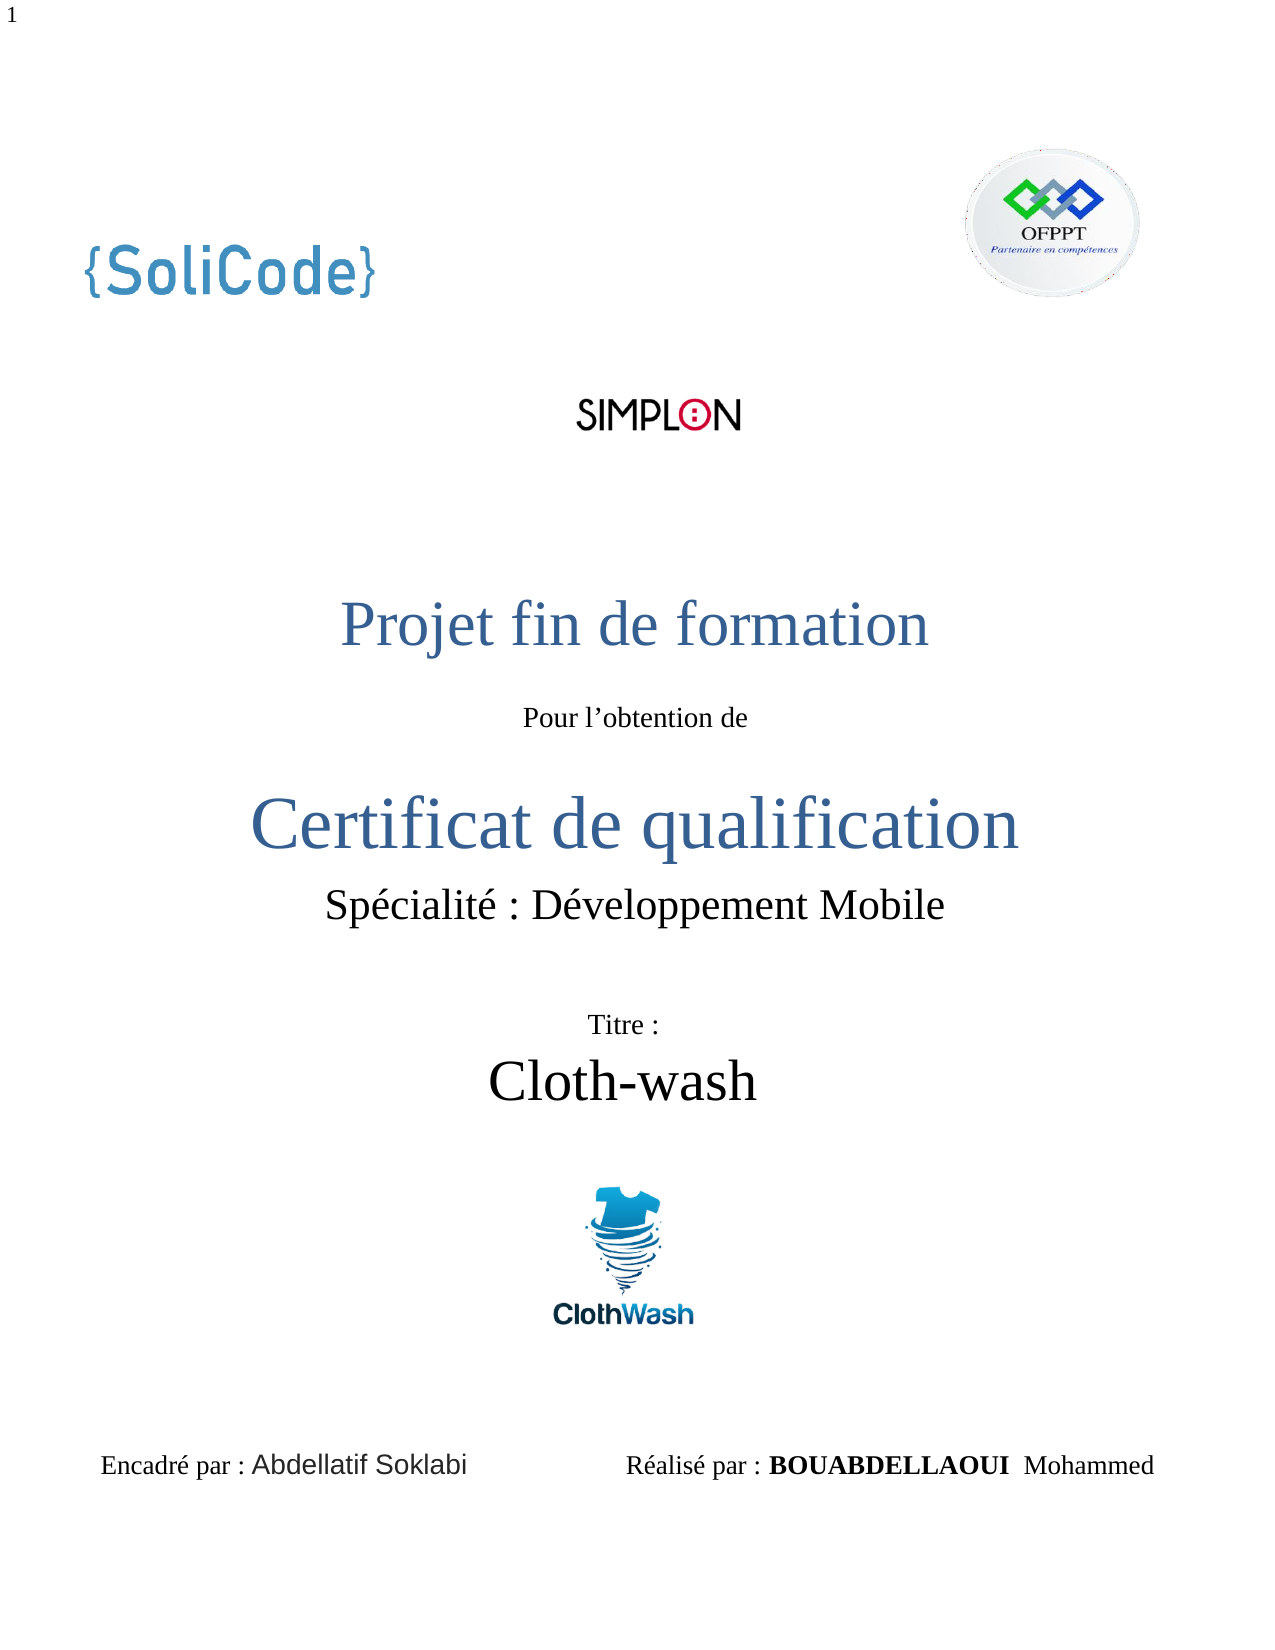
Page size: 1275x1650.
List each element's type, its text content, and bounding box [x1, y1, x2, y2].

text Spécialité : Développement Mobile [179, 879, 1090, 929]
picture [84, 244, 375, 298]
picture [542, 297, 771, 526]
text Projet fin de formation [179, 585, 1090, 659]
picture [481, 1118, 765, 1402]
text Encadré par : Abdellatif Soklabi Réalisé par : BOUABDELLAOUI Mohammed [100, 1448, 1252, 1480]
picture [963, 147, 1141, 298]
text Cloth-wash [156, 1046, 1090, 1113]
text Certificat de qualification [179, 779, 1090, 865]
text Pour l’obtention de [180, 701, 1090, 734]
text Titre : [156, 1007, 1090, 1041]
